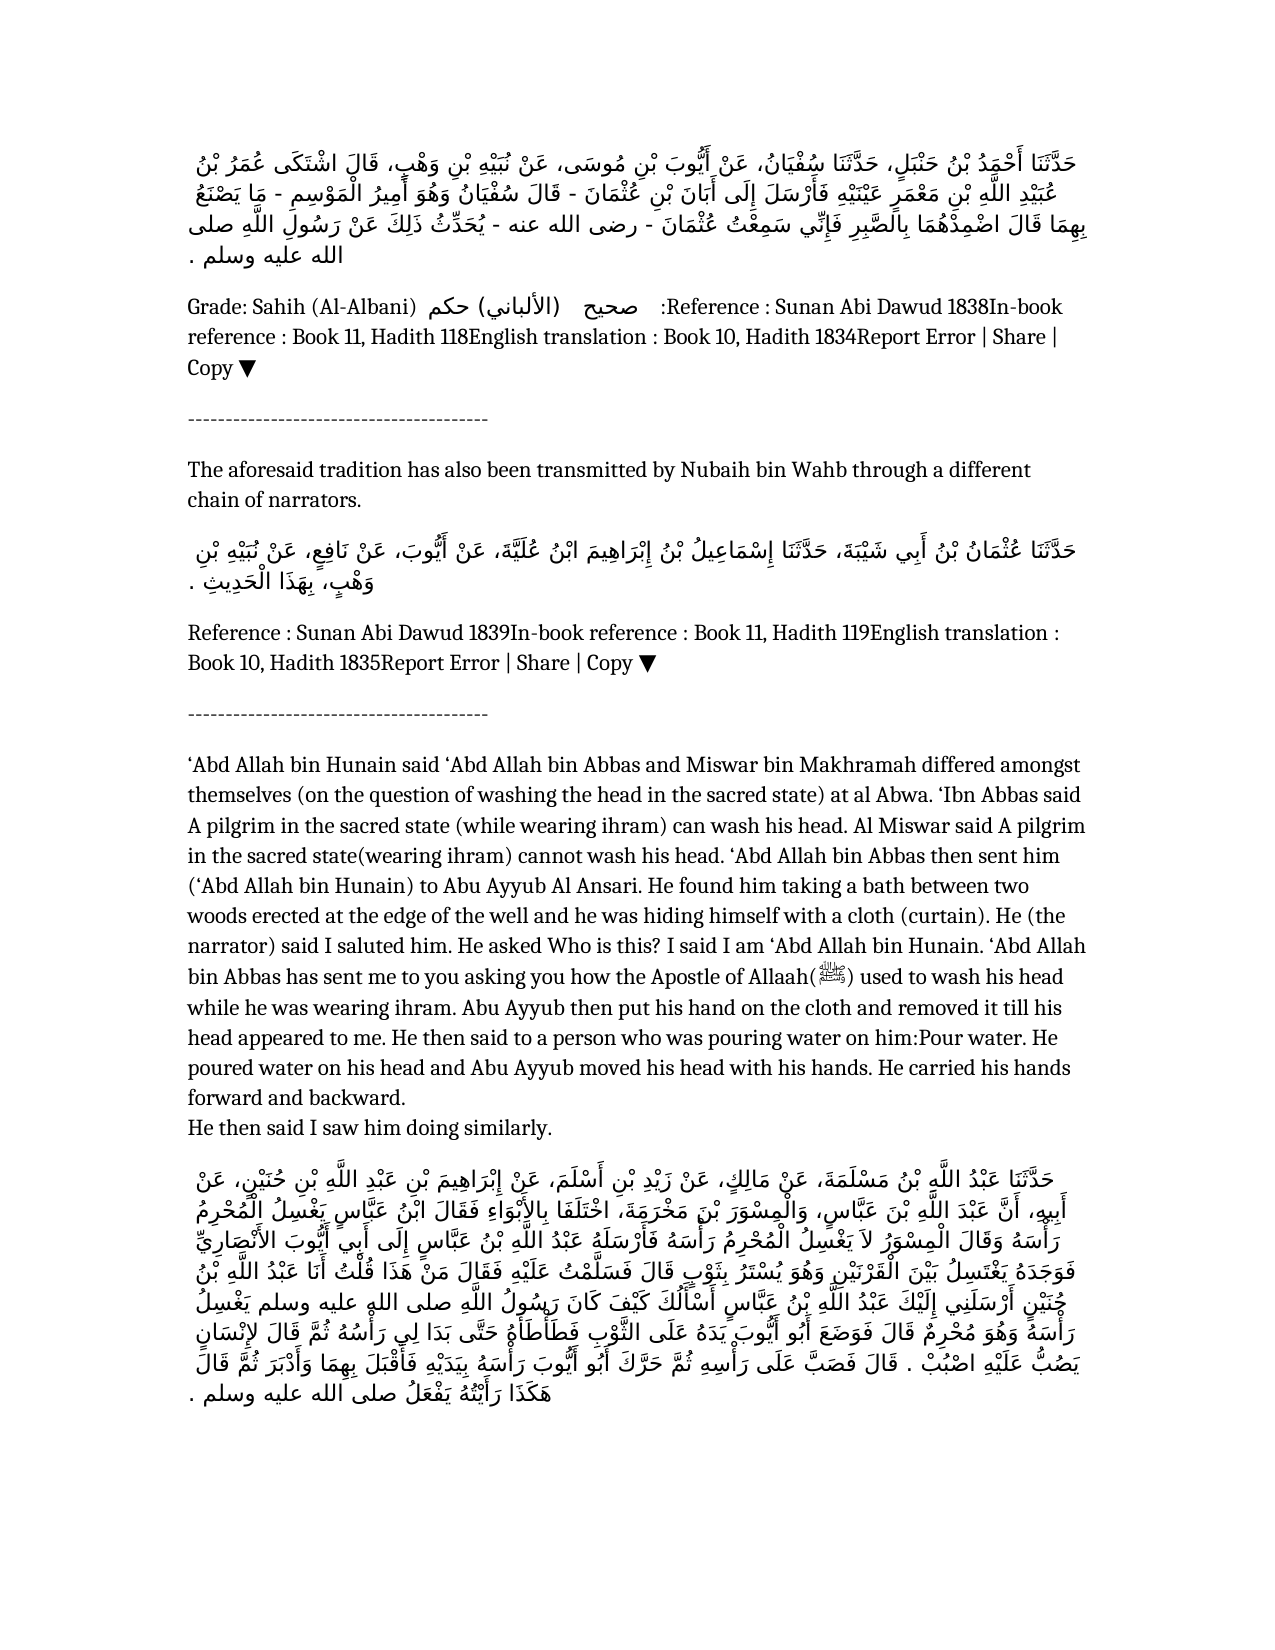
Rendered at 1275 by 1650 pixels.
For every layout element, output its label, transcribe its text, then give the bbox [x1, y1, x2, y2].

text حَدَّثَنَا أَحْمَدُ بْنُ حَنْبَلٍ، حَدَّثَنَا سُفْيَانُ، عَنْ أَيُّوبَ بْنِ مُوسَى، عَنْ نُبَيْهِ بْنِ وَهْبٍ، قَالَ اشْتَكَى عُمَرُ بْنُ عُبَيْدِ اللَّهِ بْنِ مَعْمَرٍ عَيْنَيْهِ فَأَرْسَلَ إِلَى أَبَانَ بْنِ عُثْمَانَ - قَالَ سُفْيَانُ وَهُوَ أَمِيرُ الْمَوْسِمِ - مَا يَصْنَعُ بِهِمَا قَالَ اضْمِدْهُمَا بِالصَّبِرِ فَإِنِّي سَمِعْتُ عُثْمَانَ - رضى الله عنه - يُحَدِّثُ ذَلِكَ عَنْ رَسُولِ اللَّهِ صلى الله عليه وسلم ‏.‏ [187, 150, 1087, 268]
text ---------------------------------------- [187, 405, 1087, 432]
text The aforesaid tradition has also been transmitted by Nubaih bin Wahb through a different chain of narrators. [187, 456, 1087, 513]
text Grade: Sahih (Al-Albani) صحيح (الألباني) حكم :Reference : Sunan Abi Dawud 1838In-book reference : Book 11, Hadith 118English translation : Book 10, Hadith 1834Report Error | Share | Copy ▼ [187, 293, 1087, 381]
text Reference : Sunan Abi Dawud 1839In-book reference : Book 11, Hadith 119English translation : Book 10, Hadith 1835Report Error | Share | Copy ▼ [187, 620, 1087, 676]
text ‘Abd Allah bin Hunain said ‘Abd Allah bin Abbas and Miswar bin Makhramah differed amongst themselves (on the question of washing the head in the sacred state) at al Abwa. ‘Ibn Abbas said A pilgrim in the sacred state (while wearing ihram) can wash his head. Al Miswar said A pilgrim in the sacred state(wearing ihram) cannot wash his head. ‘Abd Allah bin Abbas then sent him (‘Abd Allah bin Hunain) to Abu Ayyub Al Ansari. He found him taking a bath between two woods erected at the edge of the well and he was hiding himself with a cloth (curtain). He (the narrator) said I saluted him. He asked Who is this? I said I am ‘Abd Allah bin Hunain. ‘Abd Allah bin Abbas has sent me to you asking you how the Apostle of Allaah(ﷺ) used to wash his head while he was wearing ihram. Abu Ayyub then put his hand on the cloth and removed it till his head appeared to me. He then said to a person who was pouring water on him:Pour water. He poured water on his head and Abu Ayyub moved his head with his hands. He carried his hands forward and backward. He then said I saw him doing similarly. [187, 752, 1087, 1142]
text حَدَّثَنَا عُثْمَانُ بْنُ أَبِي شَيْبَةَ، حَدَّثَنَا إِسْمَاعِيلُ بْنُ إِبْرَاهِيمَ ابْنُ عُلَيَّةَ، عَنْ أَيُّوبَ، عَنْ نَافِعٍ، عَنْ نُبَيْهِ بْنِ وَهْبٍ، بِهَذَا الْحَدِيثِ ‏.‏ [187, 538, 1087, 595]
text حَدَّثَنَا عَبْدُ اللَّهِ بْنُ مَسْلَمَةَ، عَنْ مَالِكٍ، عَنْ زَيْدِ بْنِ أَسْلَمَ، عَنْ إِبْرَاهِيمَ بْنِ عَبْدِ اللَّهِ بْنِ حُنَيْنٍ، عَنْ أَبِيهِ، أَنَّ عَبْدَ اللَّهِ بْنَ عَبَّاسٍ، وَالْمِسْوَرَ بْنَ مَخْرَمَةَ، اخْتَلَفَا بِالأَبْوَاءِ فَقَالَ ابْنُ عَبَّاسٍ يَغْسِلُ الْمُحْرِمُ رَأْسَهُ وَقَالَ الْمِسْوَرُ لاَ يَغْسِلُ الْمُحْرِمُ رَأْسَهُ فَأَرْسَلَهُ عَبْدُ اللَّهِ بْنُ عَبَّاسٍ إِلَى أَبِي أَيُّوبَ الأَنْصَارِيِّ فَوَجَدَهُ يَغْتَسِلُ بَيْنَ الْقَرْنَيْنِ وَهُوَ يُسْتَرُ بِثَوْبٍ قَالَ فَسَلَّمْتُ عَلَيْهِ فَقَالَ مَنْ هَذَا قُلْتُ أَنَا عَبْدُ اللَّهِ بْنُ حُنَيْنٍ أَرْسَلَنِي إِلَيْكَ عَبْدُ اللَّهِ بْنُ عَبَّاسٍ أَسْأَلُكَ كَيْفَ كَانَ رَسُولُ اللَّهِ صلى الله عليه وسلم يَغْسِلُ رَأْسَهُ وَهُوَ مُحْرِمٌ قَالَ فَوَضَعَ أَبُو أَيُّوبَ يَدَهُ عَلَى الثَّوْبِ فَطَأْطَأَهُ حَتَّى بَدَا لِي رَأْسُهُ ثُمَّ قَالَ لإِنْسَانٍ يَصُبُّ عَلَيْهِ اصْبُبْ ‏.‏ قَالَ فَصَبَّ عَلَى رَأْسِهِ ثُمَّ حَرَّكَ أَبُو أَيُّوبَ رَأْسَهُ بِيَدَيْهِ فَأَقْبَلَ بِهِمَا وَأَدْبَرَ ثُمَّ قَالَ هَكَذَا رَأَيْتُهُ يَفْعَلُ صلى الله عليه وسلم ‏.‏ [187, 1166, 1087, 1407]
text ---------------------------------------- [187, 701, 1087, 727]
